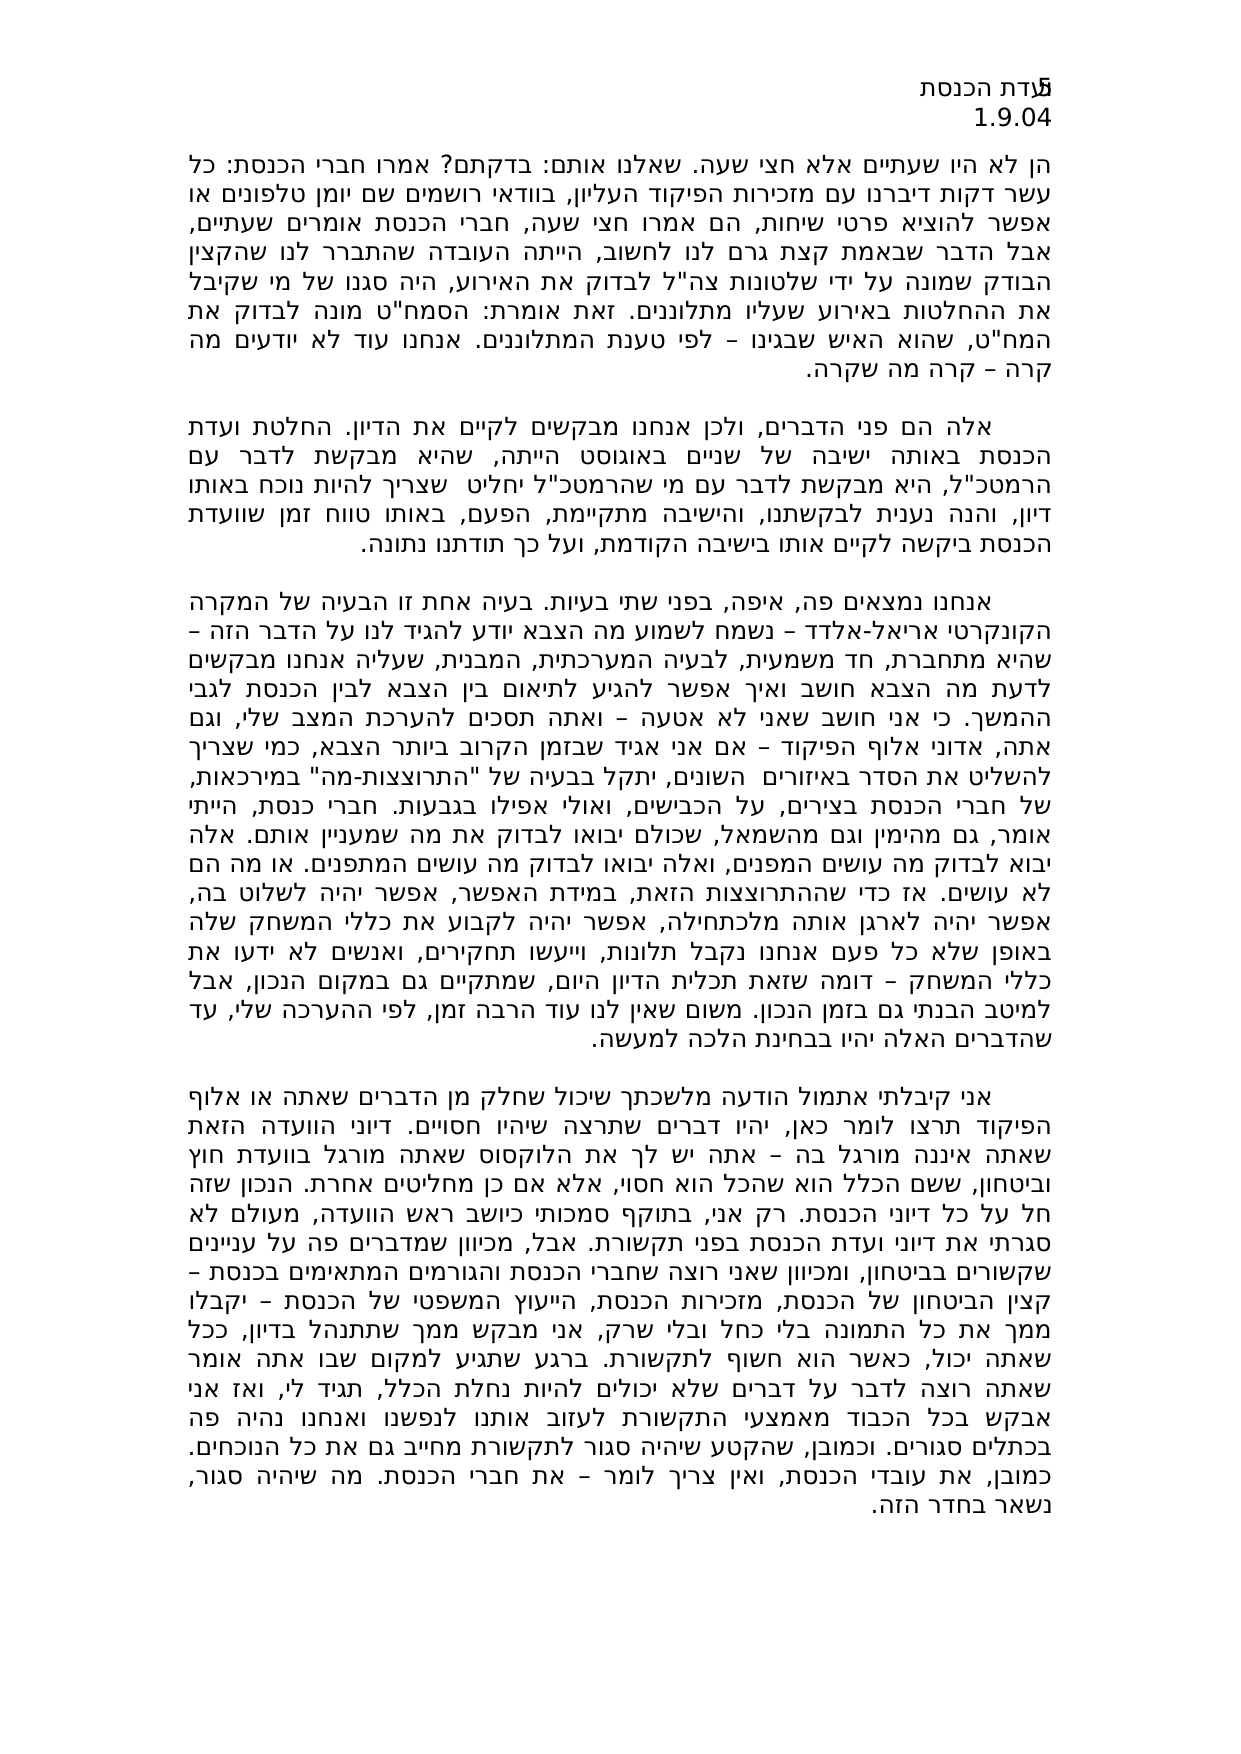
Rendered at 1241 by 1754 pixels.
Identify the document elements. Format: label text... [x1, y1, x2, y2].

text אנחנו נמצאים פה, איפה, בפני שתי בעיות. בעיה אחת זו הבעיה של המקרה הקונקרטי אריאל-אלדד – נשמח לשמוע מה הצבא יודע להגיד לנו על הדבר הזה – שהיא מתחברת, חד משמעית, לבעיה המערכתית, המבנית, שעליה אנחנו מבקשים לדעת מה הצבא חושב ואיך אפשר להגיע לתיאום בין הצבא לבין הכנסת לגבי ההמשך. כי אני חושב שאני לא אטעה – ואתה תסכים להערכת המצב שלי, וגם אתה, אדוני אלוף הפיקוד – אם אני אגיד שבזמן הקרוב ביותר הצבא, כמי שצריך להשליט את הסדר באיזורים השונים, יתקל בבעיה של "התרוצצות-מה" במירכאות, של חברי הכנסת בצירים, על הכבישים, ואולי אפילו בגבעות. חברי כנסת, הייתי אומר, גם מהימין וגם מהשמאל, שכולם יבואו לבדוק את מה שמעניין אותם. אלה יבוא לבדוק מה עושים המפנים, ואלה יבואו לבדוק מה עושים המתפנים. או מה הם לא עושים. אז כדי שההתרוצצות הזאת, במידת האפשר, אפשר יהיה לשלוט בה, אפשר יהיה לארגן אותה מלכתחילה, אפשר יהיה לקבוע את כללי המשחק שלה באופן שלא כל פעם אנחנו נקבל תלונות, וייעשו תחקירים, ואנשים לא ידעו את כללי המשחק – דומה שזאת תכלית הדיון היום, שמתקיים גם במקום הנכון, אבל למיטב הבנתי גם בזמן הנכון. משום שאין לנו עוד הרבה זמן, לפי ההערכה שלי, עד שהדברים האלה יהיו בבחינת הלכה למעשה. [187, 587, 1053, 1053]
text אלה הם פני הדברים, ולכן אנחנו מבקשים לקיים את הדיון. החלטת ועדת הכנסת באותה ישיבה של שניים באוגוסט הייתה, שהיא מבקשת לדבר עם הרמטכ"ל, היא מבקשת לדבר עם מי שהרמטכ"ל יחליט שצריך להיות נוכח באותו דיון, והנה נענית לבקשתנו, והישיבה מתקיימת, הפעם, באותו טווח זמן שוועדת הכנסת ביקשה לקיים אותו בישיבה הקודמת, ועל כך תודתנו נתונה. [187, 412, 1053, 558]
text אני קיבלתי אתמול הודעה מלשכתך שיכול שחלק מן הדברים שאתה או אלוף הפיקוד תרצו לומר כאן, יהיו דברים שתרצה שיהיו חסויים. דיוני הוועדה הזאת שאתה איננה מורגל בה – אתה יש לך את הלוקסוס שאתה מורגל בוועדת חוץ וביטחון, ששם הכלל הוא שהכל הוא חסוי, אלא אם כן מחליטים אחרת. הנכון שזה חל על כל דיוני הכנסת. רק אני, בתוקף סמכותי כיושב ראש הוועדה, מעולם לא סגרתי את דיוני ועדת הכנסת בפני תקשורת. אבל, מכיוון שמדברים פה על עניינים שקשורים בביטחון, ומכיוון שאני רוצה שחברי הכנסת והגורמים המתאימים בכנסת – קצין הביטחון של הכנסת, מזכירות הכנסת, הייעוץ המשפטי של הכנסת – יקבלו ממך את כל התמונה בלי כחל ובלי שרק, אני מבקש ממך שתתנהל בדיון, ככל שאתה יכול, כאשר הוא חשוף לתקשורת. ברגע שתגיע למקום שבו אתה אומר שאתה רוצה לדבר על דברים שלא יכולים להיות נחלת הכלל, תגיד לי, ואז אני אבקש בכל הכבוד מאמצעי התקשורת לעזוב אותנו לנפשנו ואנחנו נהיה פה בכתלים סגורים. וכמובן, שהקטע שיהיה סגור לתקשורת מחייב גם את כל הנוכחים. כמובן, את עובדי הכנסת, ואין צריך לומר – את חברי הכנסת. מה שיהיה סגור, נשאר בחדר הזה. [187, 1082, 1053, 1519]
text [187, 150, 1053, 383]
